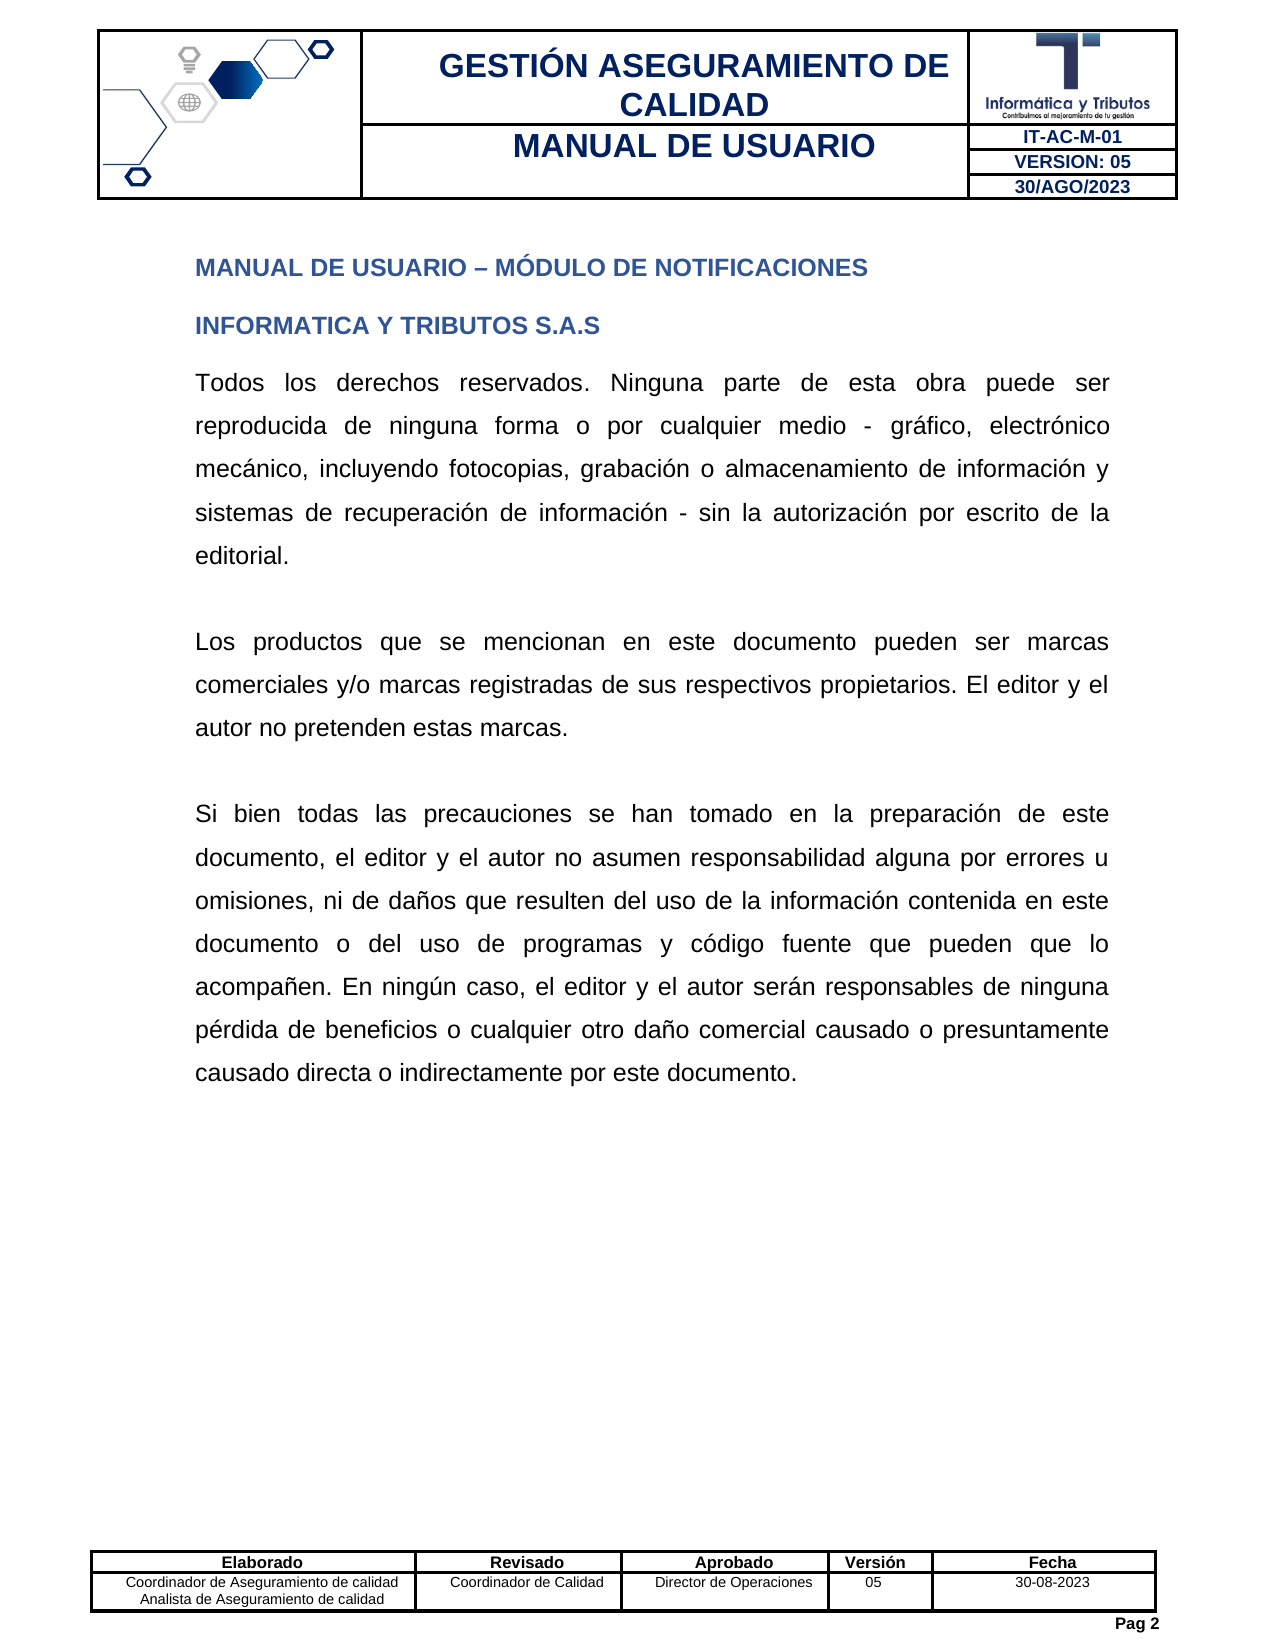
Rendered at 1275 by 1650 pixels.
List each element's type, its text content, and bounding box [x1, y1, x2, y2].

text Todos los derechos reservados. Ninguna parte de esta obra puede ser reproducida de ninguna forma o por cualquier medio - gráfico, electrónico mecánico, incluyendo fotocopias, grabación o almacenamiento de información y sistemas de recuperación de información - sin la autorización por escrito de la editorial. [195, 368, 1110, 569]
text MANUAL DE USUARIO – MÓDULO DE NOTIFICACIONES [195, 253, 1134, 282]
text Si bien todas las precauciones se han tomado en la preparación de este documento, el editor y el autor no asumen responsabilidad alguna por errores u omisiones, ni de daños que resulten del uso de la información contenida en este documento o del uso de programas y código fuente que pueden que lo acompañen. En ningún caso, el editor y el autor serán responsables de ninguna pérdida de beneficios o cualquier otro daño comercial causado o presuntamente causado directa o indirectamente por este documento. [195, 799, 1110, 1087]
picture [985, 32, 1150, 120]
text INFORMATICA Y TRIBUTOS S.A.S [195, 311, 1134, 339]
text Los productos que se mencionan en este documento pueden ser marcas comerciales y/o marcas registradas de sus respectivos propietarios. El editor y el autor no pretenden estas marcas. [195, 627, 1110, 742]
